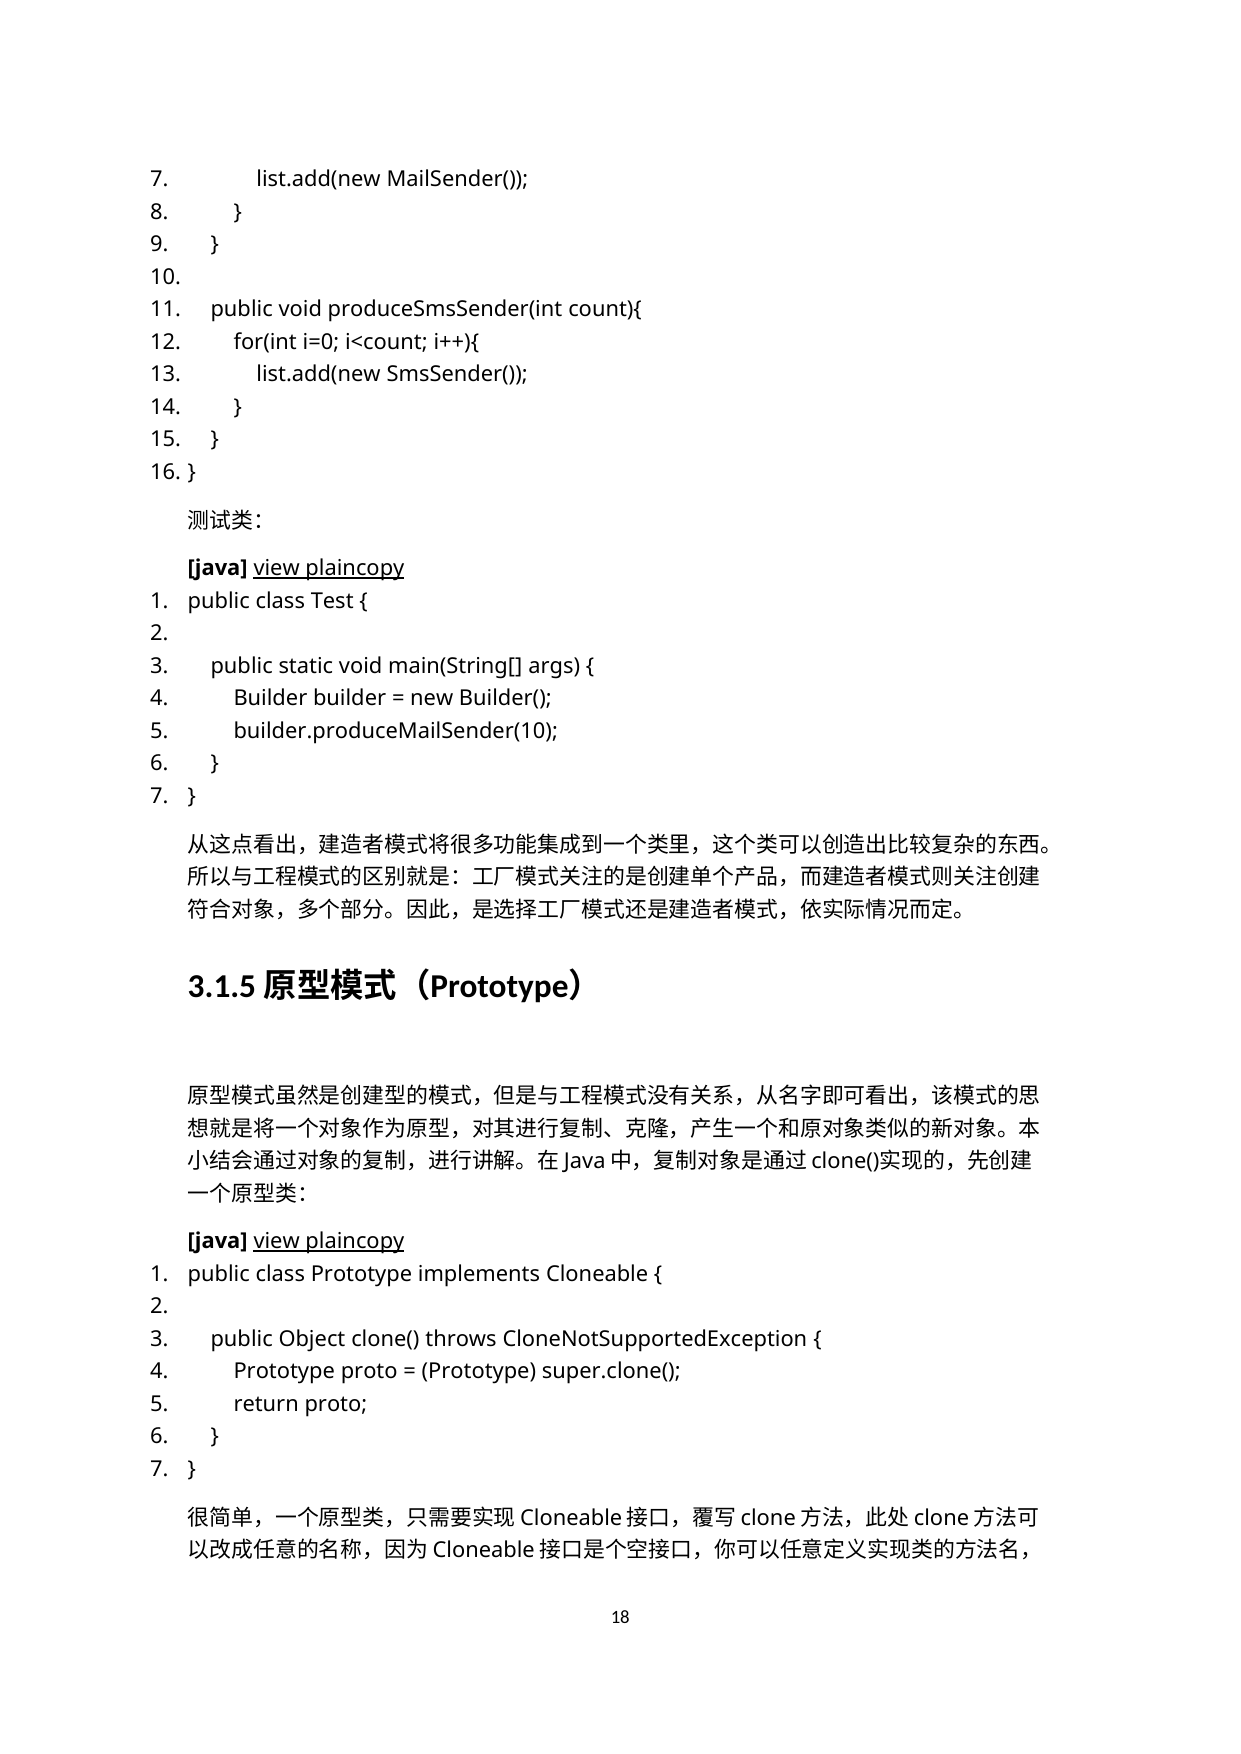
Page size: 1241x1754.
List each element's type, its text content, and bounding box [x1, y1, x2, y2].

list list.add(new MailSender()); [150, 162, 1053, 194]
text [java] view plaincopy [187, 551, 1053, 583]
list Prototype proto = (Prototype) super.clone(); [150, 1354, 1053, 1386]
list } [150, 1451, 1053, 1484]
list } [150, 389, 1053, 422]
list } [150, 194, 1053, 227]
list public void produceSmsSender(int count){ [150, 292, 1053, 324]
list Builder builder = new Builder(); [150, 681, 1053, 713]
subtitle 3.1.5 原型模式（Prototype） [187, 951, 1053, 1016]
list list.add(new SmsSender()); [150, 357, 1053, 389]
list } [150, 746, 1053, 778]
list } [150, 1419, 1053, 1451]
text 原型模式虽然是创建型的模式，但是与工程模式没有关系，从名字即可看出，该模式的思想就是将一个对象作为原型，对其进行复制、克隆，产生一个和原对象类似的新对象。本小结会通过对象的复制，进行讲解。在Java中，复制对象是通过clone()实现的，先创建一个原型类： [187, 1078, 1053, 1208]
list } [150, 454, 1053, 487]
list public Object clone() throws CloneNotSupportedException { [150, 1321, 1053, 1354]
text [187, 1499, 1053, 1564]
text [java] view plaincopy [187, 1224, 1053, 1256]
list } [150, 227, 1053, 259]
list return proto; [150, 1386, 1053, 1419]
list } [150, 422, 1053, 454]
list public class Test { [150, 583, 1053, 616]
list } [150, 778, 1053, 811]
list builder.produceMailSender(10); [150, 713, 1053, 746]
text 测试类： [187, 503, 1053, 535]
list for(int i=0; i<count; i++){ [150, 324, 1053, 357]
list public class Prototype implements Cloneable { [150, 1256, 1053, 1289]
text 从这点看出，建造者模式将很多功能集成到一个类里，这个类可以创造出比较复杂的东西。所以与工程模式的区别就是：工厂模式关注的是创建单个产品，而建造者模式则关注创建符合对象，多个部分。因此，是选择工厂模式还是建造者模式，依实际情况而定。 [187, 826, 1053, 924]
list public static void main(String[] args) { [150, 648, 1053, 681]
